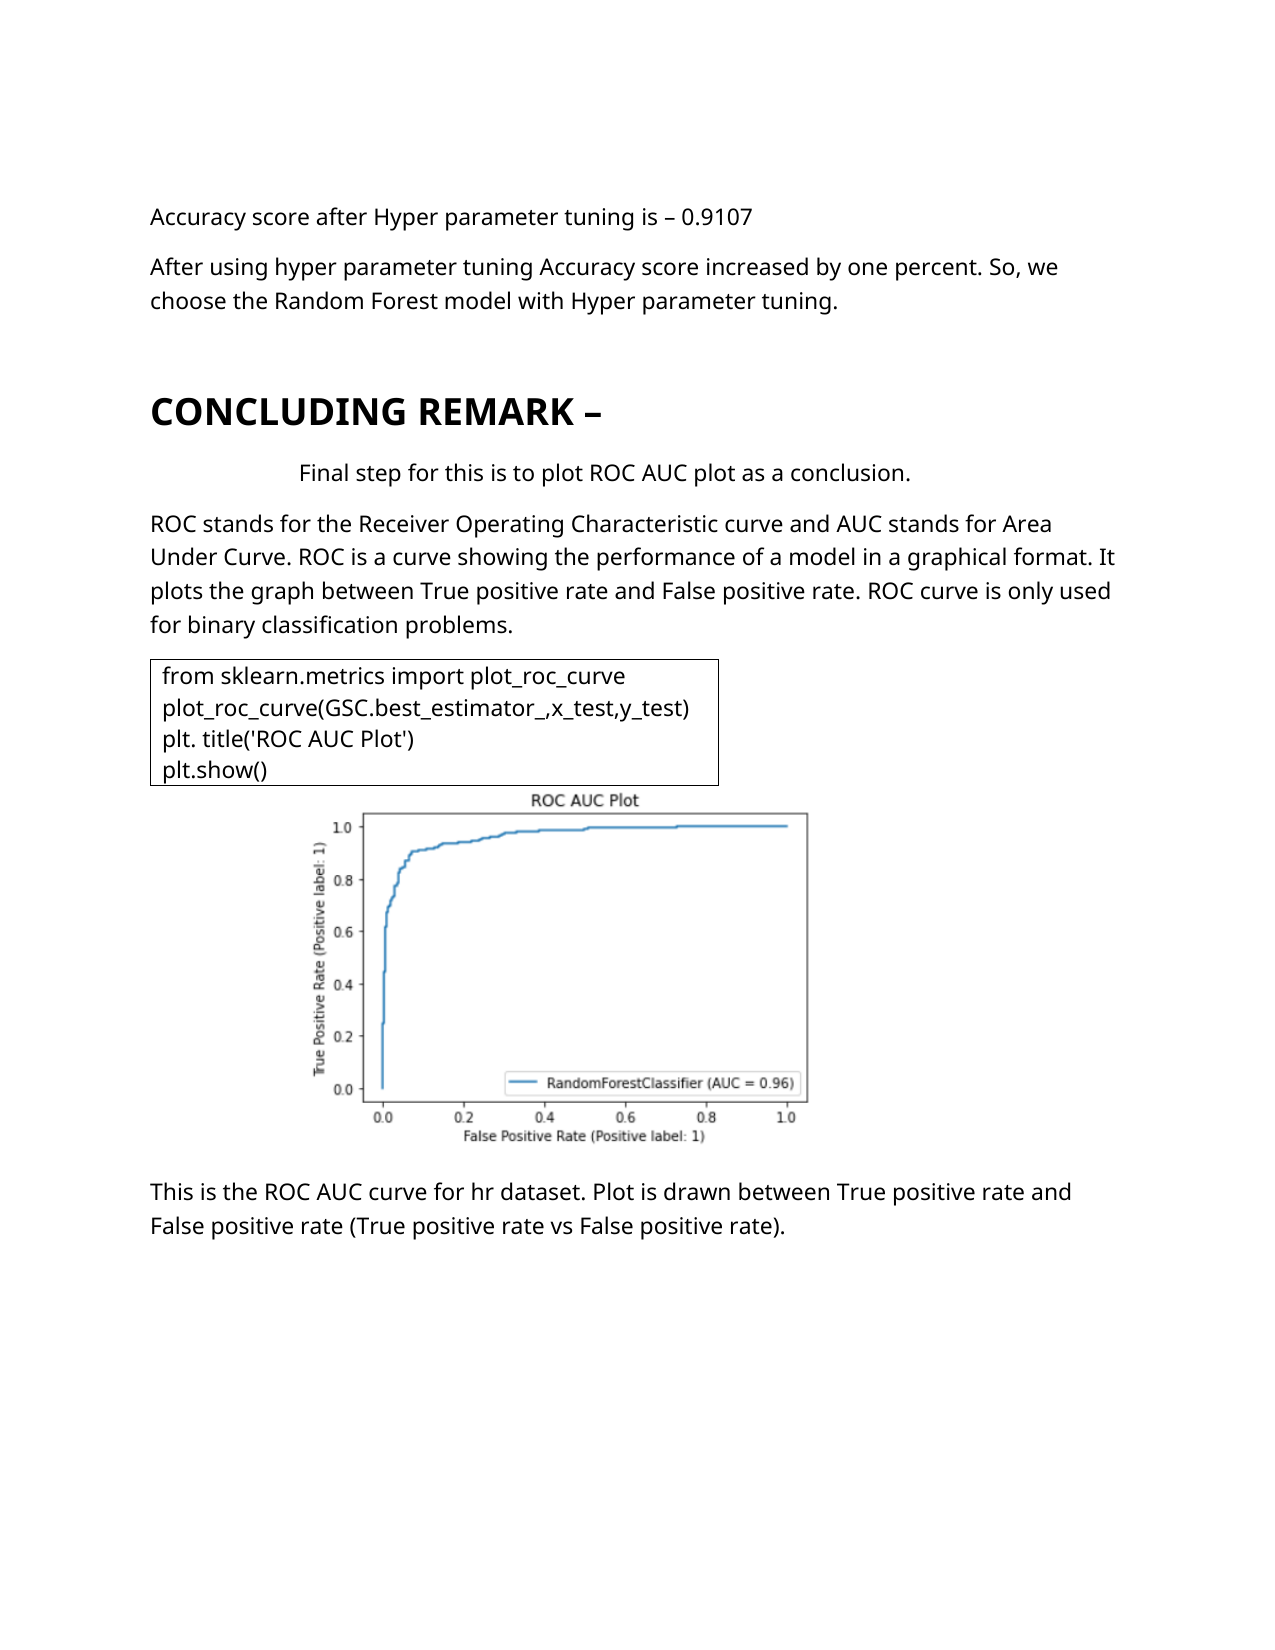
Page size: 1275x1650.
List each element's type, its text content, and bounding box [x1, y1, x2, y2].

picture [298, 786, 817, 1157]
text This is the ROC AUC curve for hr dataset. Plot is drawn between True positive rate and False positive rate (True positive rate vs False positive rate). [150, 1176, 1125, 1241]
text Final step for this is to plot ROC AUC plot as a conclusion. [150, 457, 1125, 488]
text CONCLUDING REMARK – [150, 385, 1125, 436]
table_header from sklearn.metrics import plot_roc_curve plot_roc_curve(GSC.best_estimator_,x_test,y_test) plt. title('ROC AUC Plot') plt.show() [151, 660, 718, 785]
text After using hyper parameter tuning Accuracy score increased by one percent. So, we choose the Random Forest model with Hyper parameter tuning. [150, 251, 1125, 316]
text ROC stands for the Receiver Operating Characteristic curve and AUC stands for Area Under Curve. ROC is a curve showing the performance of a model in a graphical format. It plots the graph between True positive rate and False positive rate. ROC curve is only used for binary classification problems. [150, 508, 1125, 640]
text Accuracy score after Hyper parameter tuning is – 0.9107 [150, 200, 1125, 232]
